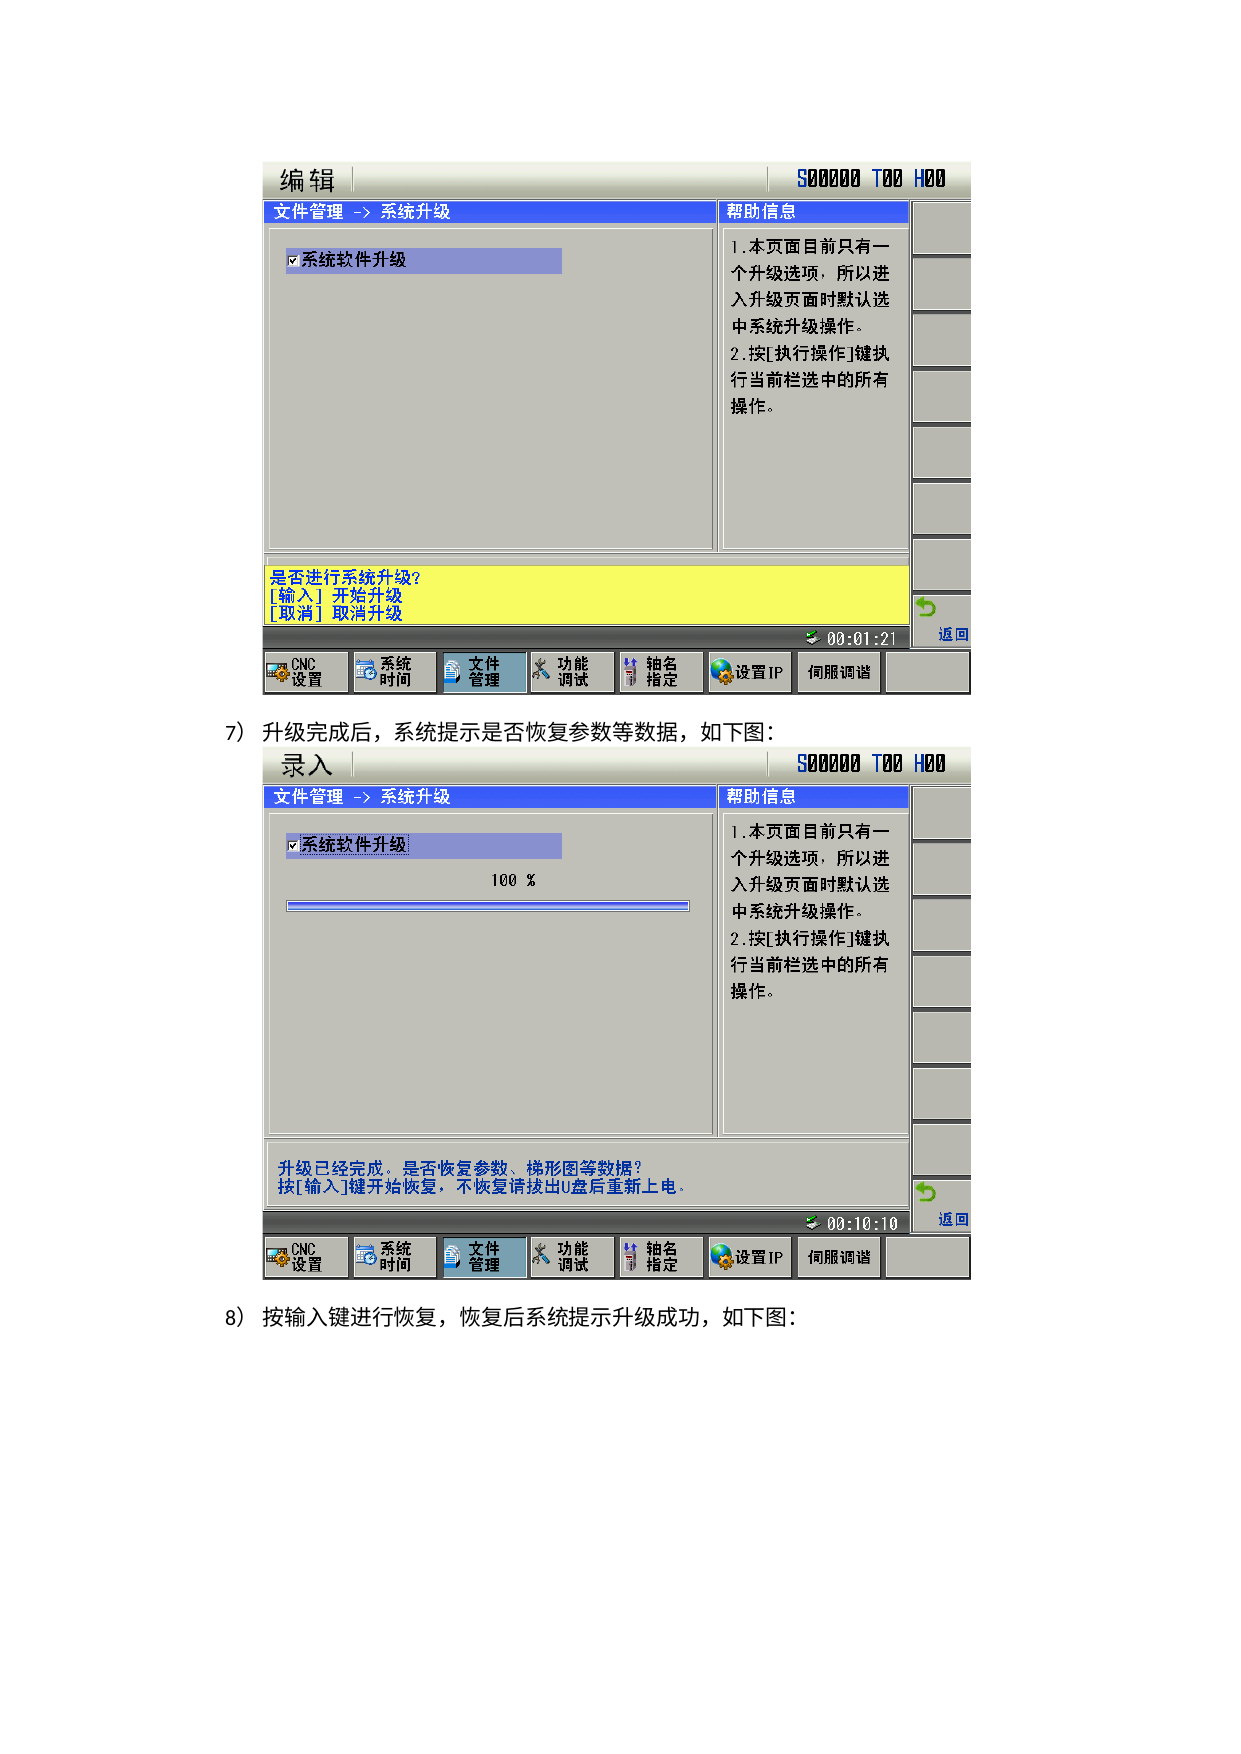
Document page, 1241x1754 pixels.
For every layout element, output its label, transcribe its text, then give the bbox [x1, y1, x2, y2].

list 升级完成后，系统提示是否恢复参数等数据，如下图： [225, 714, 1053, 747]
list 按输入键进行恢复，恢复后系统提示升级成功，如下图： [225, 1299, 1053, 1332]
picture [262, 746, 971, 1280]
picture [262, 161, 971, 695]
